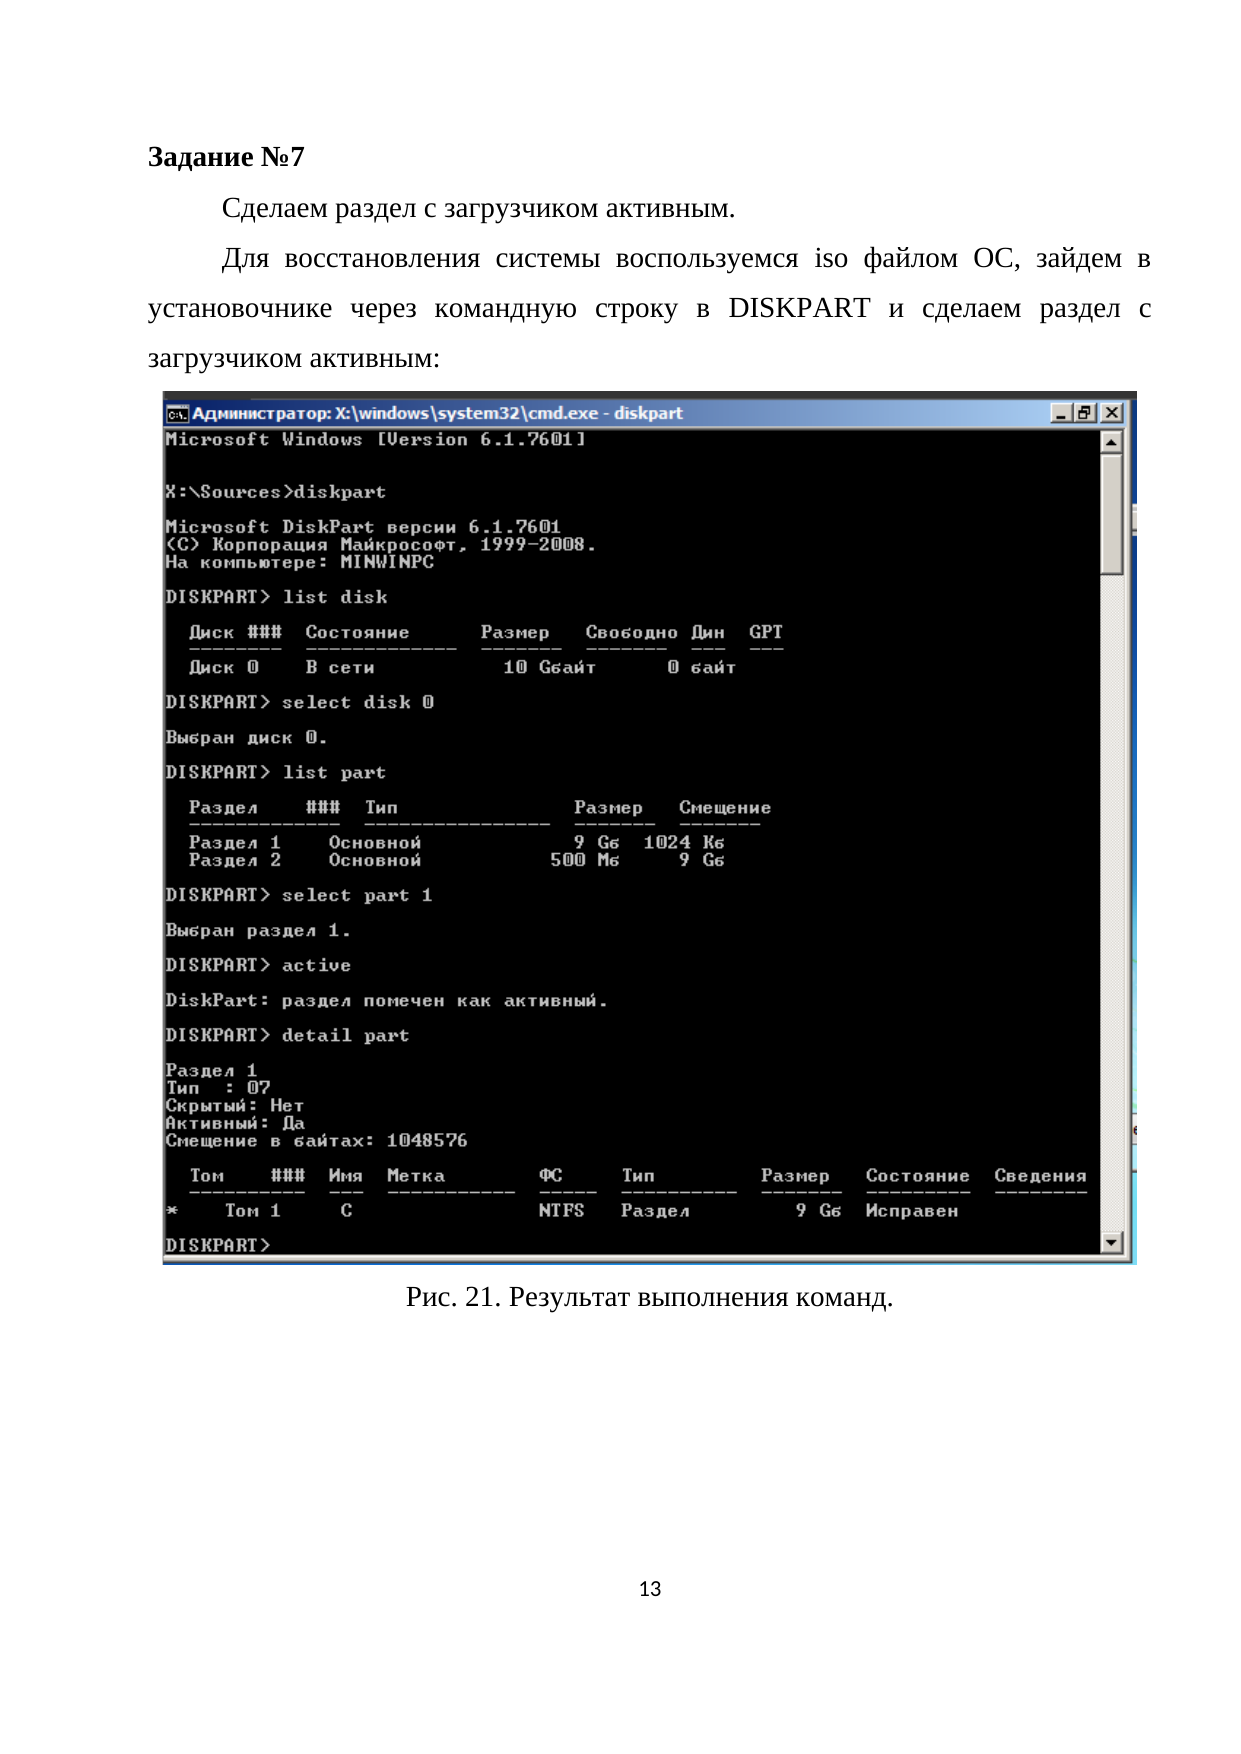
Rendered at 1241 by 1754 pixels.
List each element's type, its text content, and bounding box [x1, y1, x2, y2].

text Сделаем раздел с загрузчиком активным. [148, 190, 1152, 223]
text Для восстановления системы воспользуемся iso файлом ОС, зайдем в установочнике через командную строку в DISKPART и сделаем раздел с загрузчиком активным: [148, 240, 1152, 374]
picture [162, 391, 1137, 1265]
text Рис. 21. Результат выполнения команд. [148, 1279, 1152, 1312]
subtitle Задание №7 [148, 139, 1152, 172]
